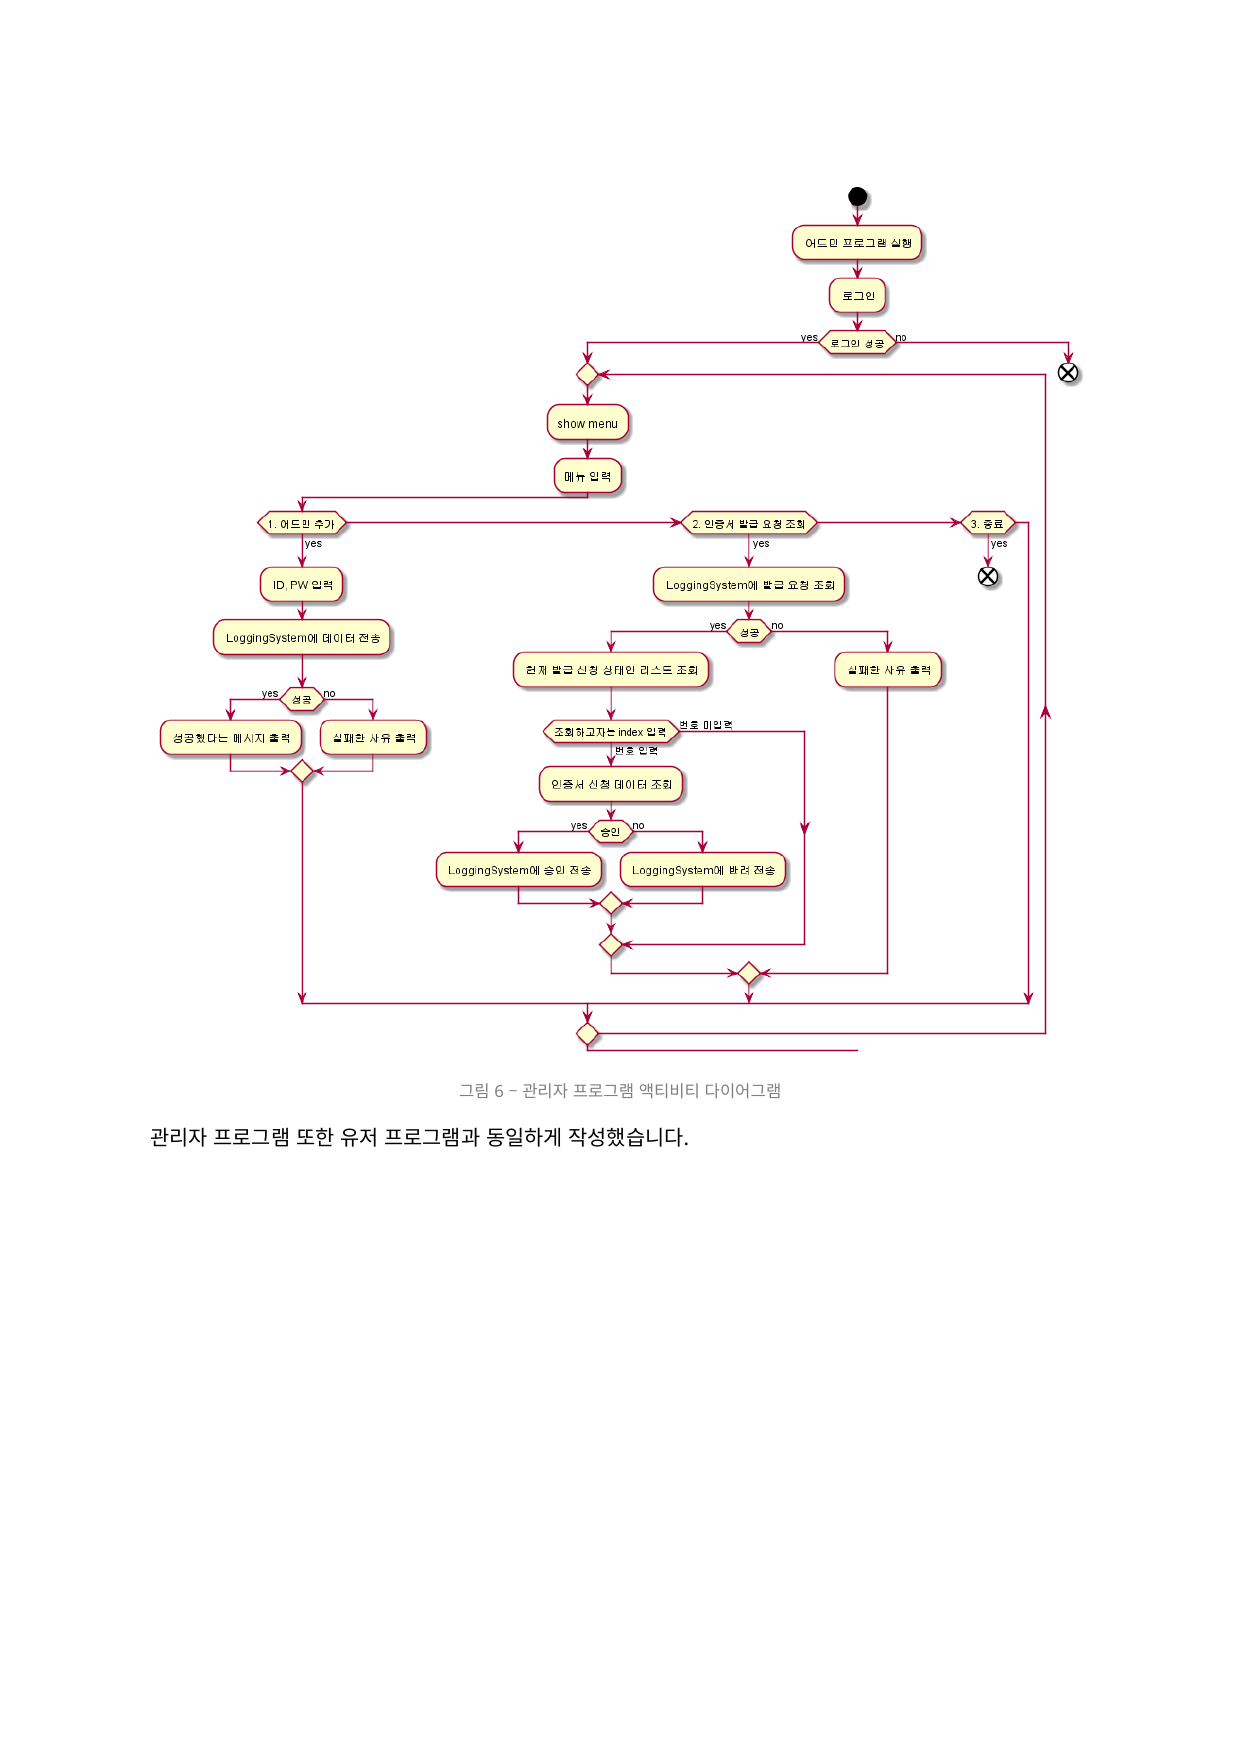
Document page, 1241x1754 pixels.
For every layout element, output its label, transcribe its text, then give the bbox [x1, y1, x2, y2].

text 그림 6 – 관리자 프로그램 액티비티 다이어그램 [150, 1078, 1090, 1103]
picture [150, 177, 1090, 1060]
text 관리자 프로그램 또한 유저 프로그램과 동일하게 작성했습니다. [150, 1121, 1090, 1152]
